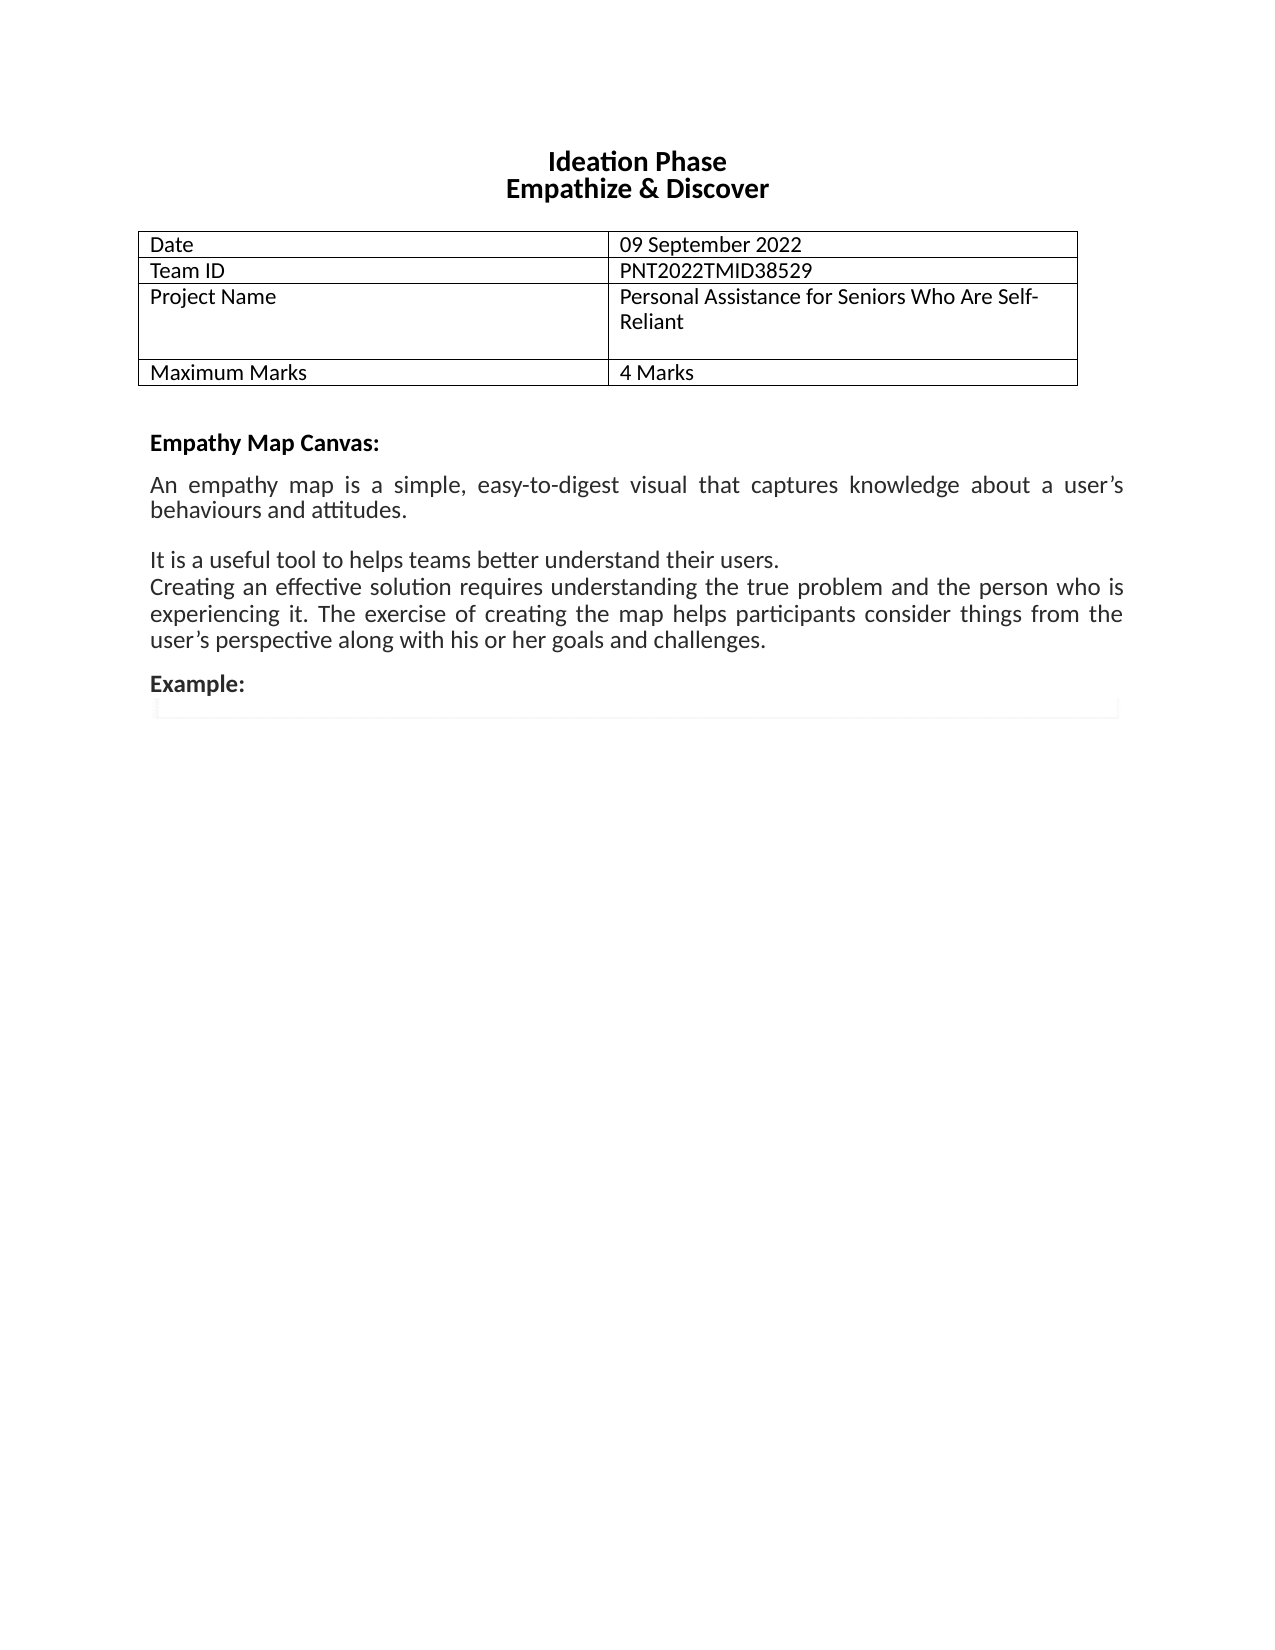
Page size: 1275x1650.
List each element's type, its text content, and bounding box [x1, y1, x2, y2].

text An empathy map is a simple, easy-to-digest visual that captures knowledge about a user’s behaviours and attitudes. [150, 473, 1125, 523]
table_cell PNT2022TMID38529 [609, 258, 1077, 283]
text Creating an effective solution requires understanding the true problem and the person who is experiencing it. The exercise of creating the map helps participants consider things from the user’s perspective along with his or her goals and challenges. [150, 573, 1125, 654]
text Example: [150, 671, 1125, 698]
table_cell Team ID [139, 258, 608, 283]
text Ideation Phase [150, 150, 1125, 177]
text Empathy Map Canvas: [150, 430, 1125, 457]
table_cell Personal Assistance for Seniors Who Are Self-Reliant [609, 284, 1077, 359]
table_header Date [139, 232, 608, 257]
table_header 09 September 2022 [609, 232, 1077, 257]
text Empathize & Discover [150, 177, 1125, 204]
table_cell Maximum Marks [139, 360, 608, 385]
table_cell Project Name [139, 284, 608, 359]
text It is a useful tool to helps teams better understand their users. [150, 548, 1125, 573]
table_cell 4 Marks [609, 360, 1077, 385]
